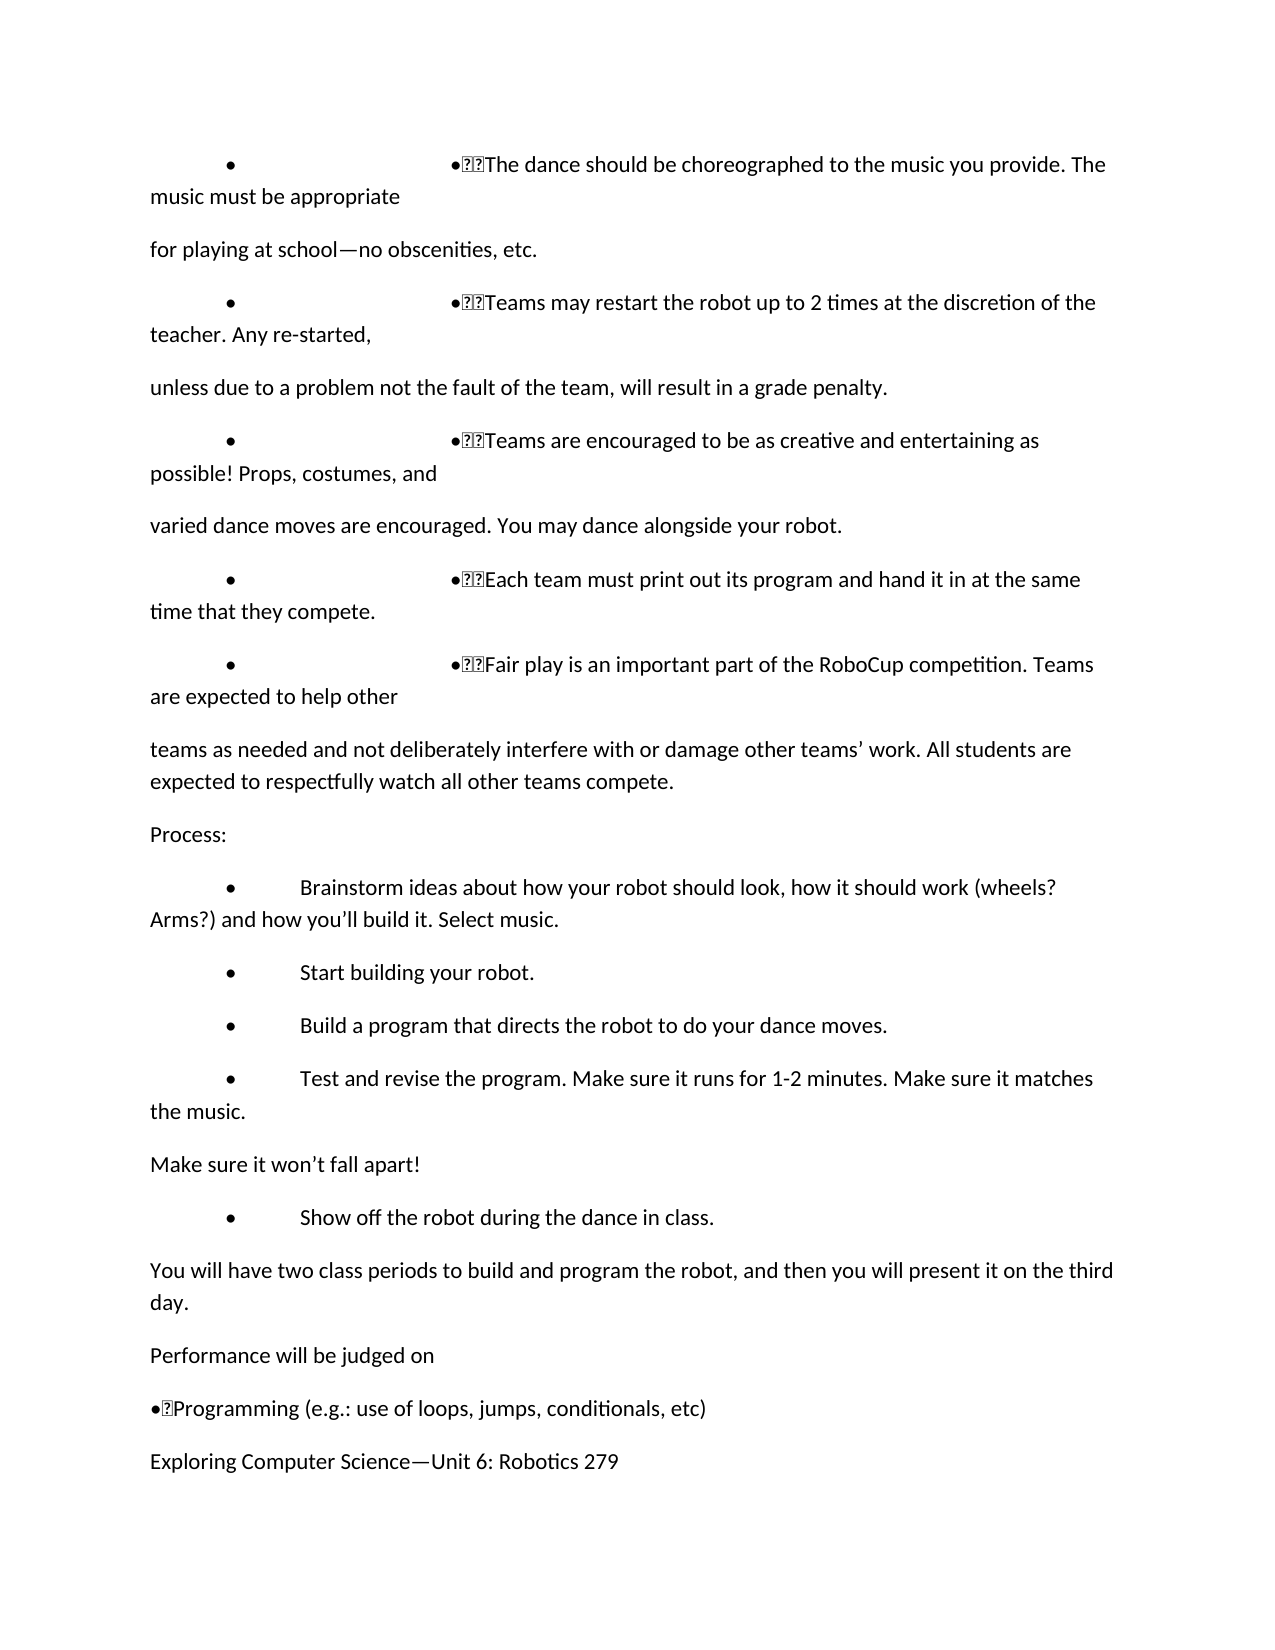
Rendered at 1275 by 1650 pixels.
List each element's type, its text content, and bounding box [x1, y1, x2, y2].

text Make sure it won’t fall apart! [150, 1150, 1125, 1178]
text varied dance moves are encouraged. You may dance alongside your robot. [150, 512, 1125, 540]
text unless due to a problem not the fault of the team, will result in a grade penalty. [150, 373, 1125, 401]
text for playing at school—no obscenities, etc. [150, 235, 1125, 263]
text You will have two class periods to build and program the robot, and then you will present it on the third day. [150, 1256, 1125, 1316]
text Exploring Computer Science—Unit 6: Robotics 279 [150, 1447, 1125, 1475]
text • Test and revise the program. Make sure it runs for 1-2 minutes. Make sure it matches the music. [150, 1064, 1125, 1125]
text •Programming (e.g.: use of loops, jumps, conditionals, etc) [150, 1394, 1125, 1422]
text • •Each team must print out its program and hand it in at the same time that they compete. [150, 565, 1125, 625]
text • Show off the robot during the dance in class. [150, 1203, 1125, 1231]
text • •Fair play is an important part of the RoboCup competition. Teams are expected to help other [150, 650, 1125, 710]
text teams as needed and not deliberately interfere with or damage other teams’ work. All students are expected to respectfully watch all other teams compete. [150, 735, 1125, 795]
text • Start building your robot. [150, 958, 1125, 987]
text • Build a program that directs the robot to do your dance moves. [150, 1012, 1125, 1039]
text • •Teams are encouraged to be as creative and entertaining as possible! Props, costumes, and [150, 426, 1125, 487]
text Process: [150, 820, 1125, 848]
text • Brainstorm ideas about how your robot should look, how it should work (wheels? Arms?) and how you’ll build it. Select music. [150, 873, 1125, 933]
text • •The dance should be choreographed to the music you provide. The music must be appropriate [150, 150, 1125, 210]
text Performance will be judged on [150, 1341, 1125, 1369]
text • •Teams may restart the robot up to 2 times at the discretion of the teacher. Any re-started, [150, 288, 1125, 348]
